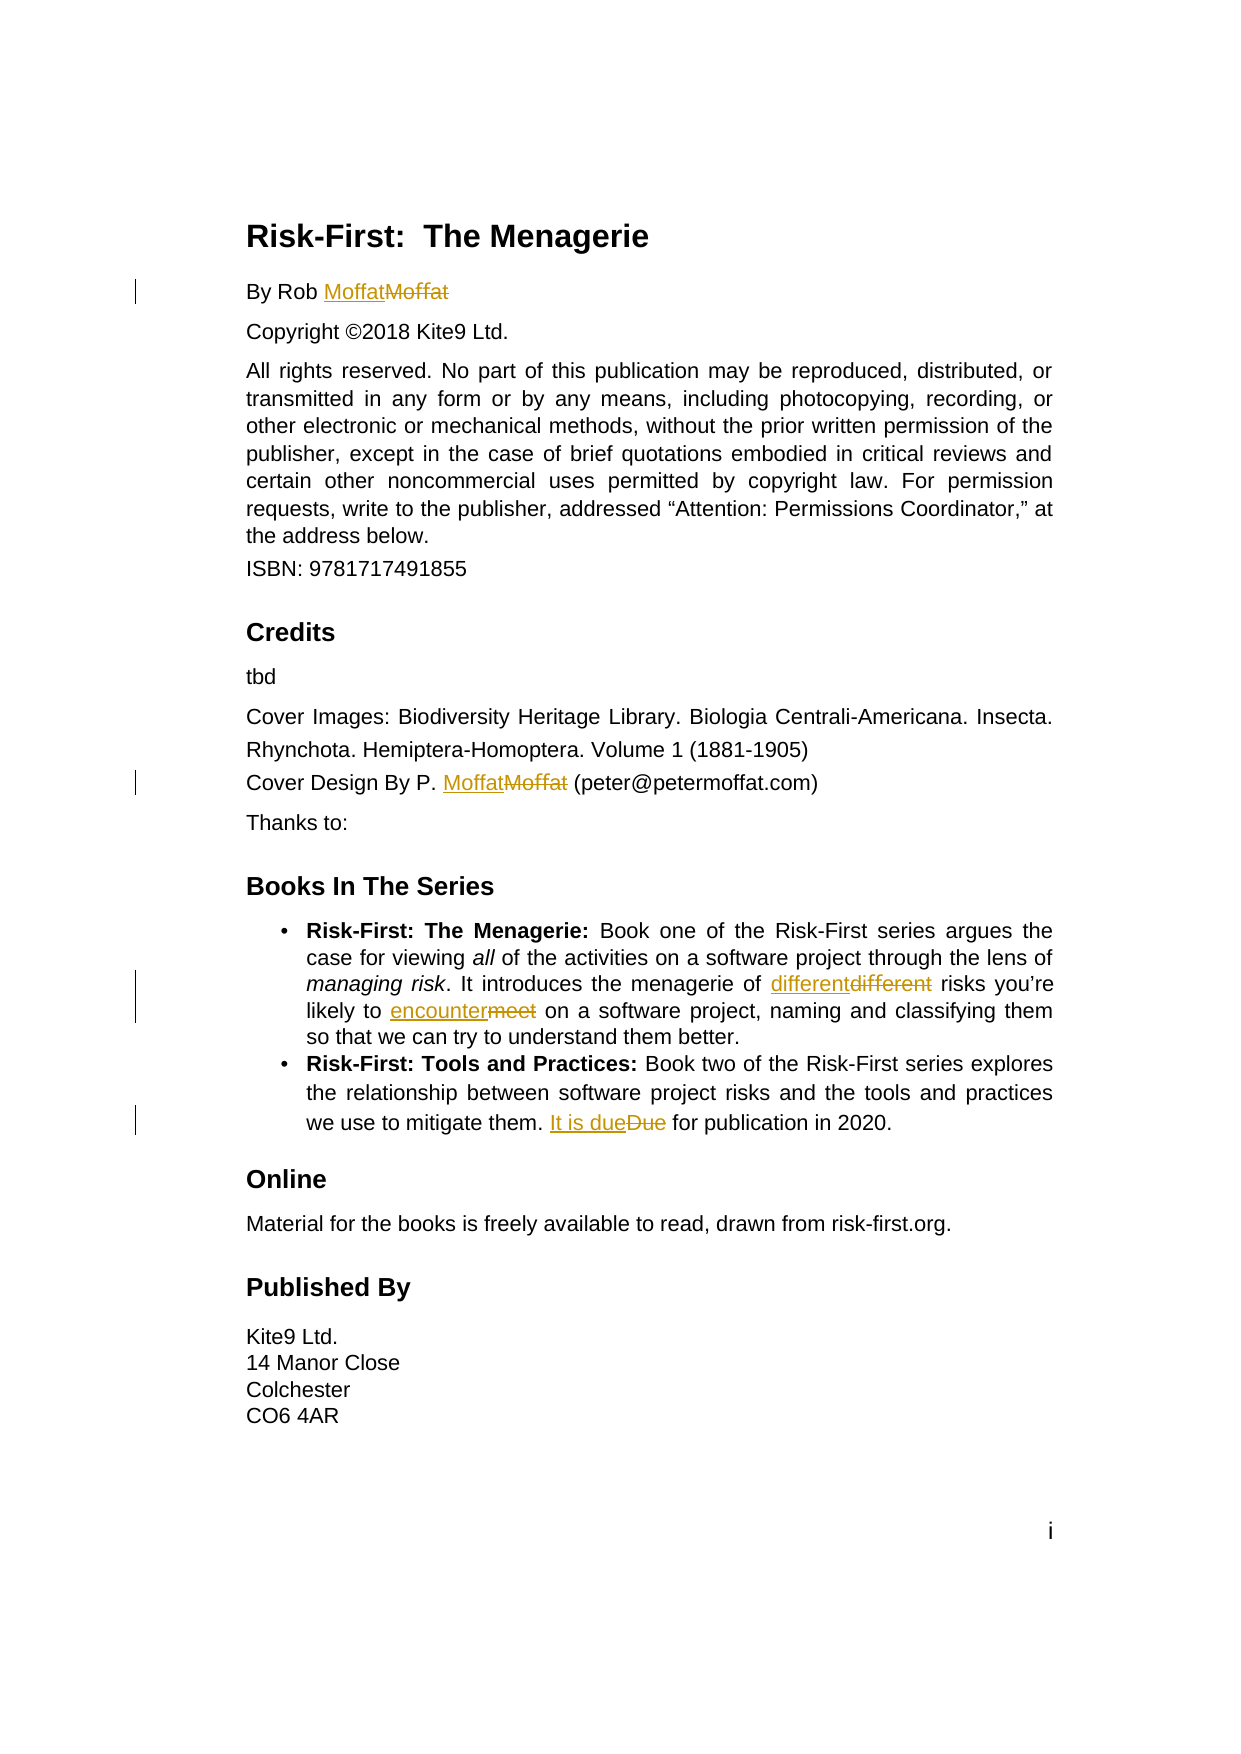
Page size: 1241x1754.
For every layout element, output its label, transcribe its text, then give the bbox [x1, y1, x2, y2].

text Cover Images: Biodiversity Heritage Library. Biologia Centrali-Americana. Insecta. Rhynchota. Hemiptera-Homoptera. Volume 1 (1881-1905) [246, 704, 1054, 762]
text Online [246, 1164, 1090, 1194]
text Material for the books is freely available to read, drawn from risk-first.org. [246, 1211, 1090, 1236]
text Thanks to: [246, 810, 1090, 835]
text Books In The Series [246, 871, 1090, 901]
text ISBN: 9781717491855 [246, 556, 1090, 581]
text By Rob [246, 279, 1090, 304]
text 14 Manor Close [246, 1350, 1090, 1375]
text Published By [246, 1272, 1090, 1302]
text Cover Design By P. (peter@petermoffat.com) [246, 770, 1090, 795]
text i [1048, 1517, 1090, 1544]
text CO6 4AR [246, 1403, 1090, 1428]
text All rights reserved. No part of this publication may be reproduced, distributed, or transmitted in any form or by any means, including photocopying, recording, or other electronic or mechanical methods, without the prior written permission of the publisher, except in the case of brief quotations embodied in critical reviews and certain other noncommercial uses permitted by copyright law. For permission requests, write to the publisher, addressed “Attention: Permissions Coordinator,” at the address below. [246, 358, 1054, 548]
text Colchester [246, 1377, 1090, 1402]
text Copyright ©2018 Kite9 Ltd. [246, 319, 1090, 344]
text Kite9 Ltd. [246, 1323, 1090, 1349]
text Credits [246, 617, 1090, 647]
list Risk-First: Tools and Practices: Book two of the Risk-First series explores the relationship between software project risks and the tools and practices we use to mitigate them. for publication in 2020. [280, 1051, 1054, 1135]
text Risk-First: The Menagerie [246, 217, 1090, 254]
text tbd [246, 664, 1090, 689]
list Risk-First: The Menagerie: Book one of the Risk-First series argues the case for viewing all of the activities on a software project through the lens of managing risk. It introduces the menagerie of risks you’re likely to on a software project, naming and classifying them so that we can try to understand them better. [280, 918, 1054, 1049]
